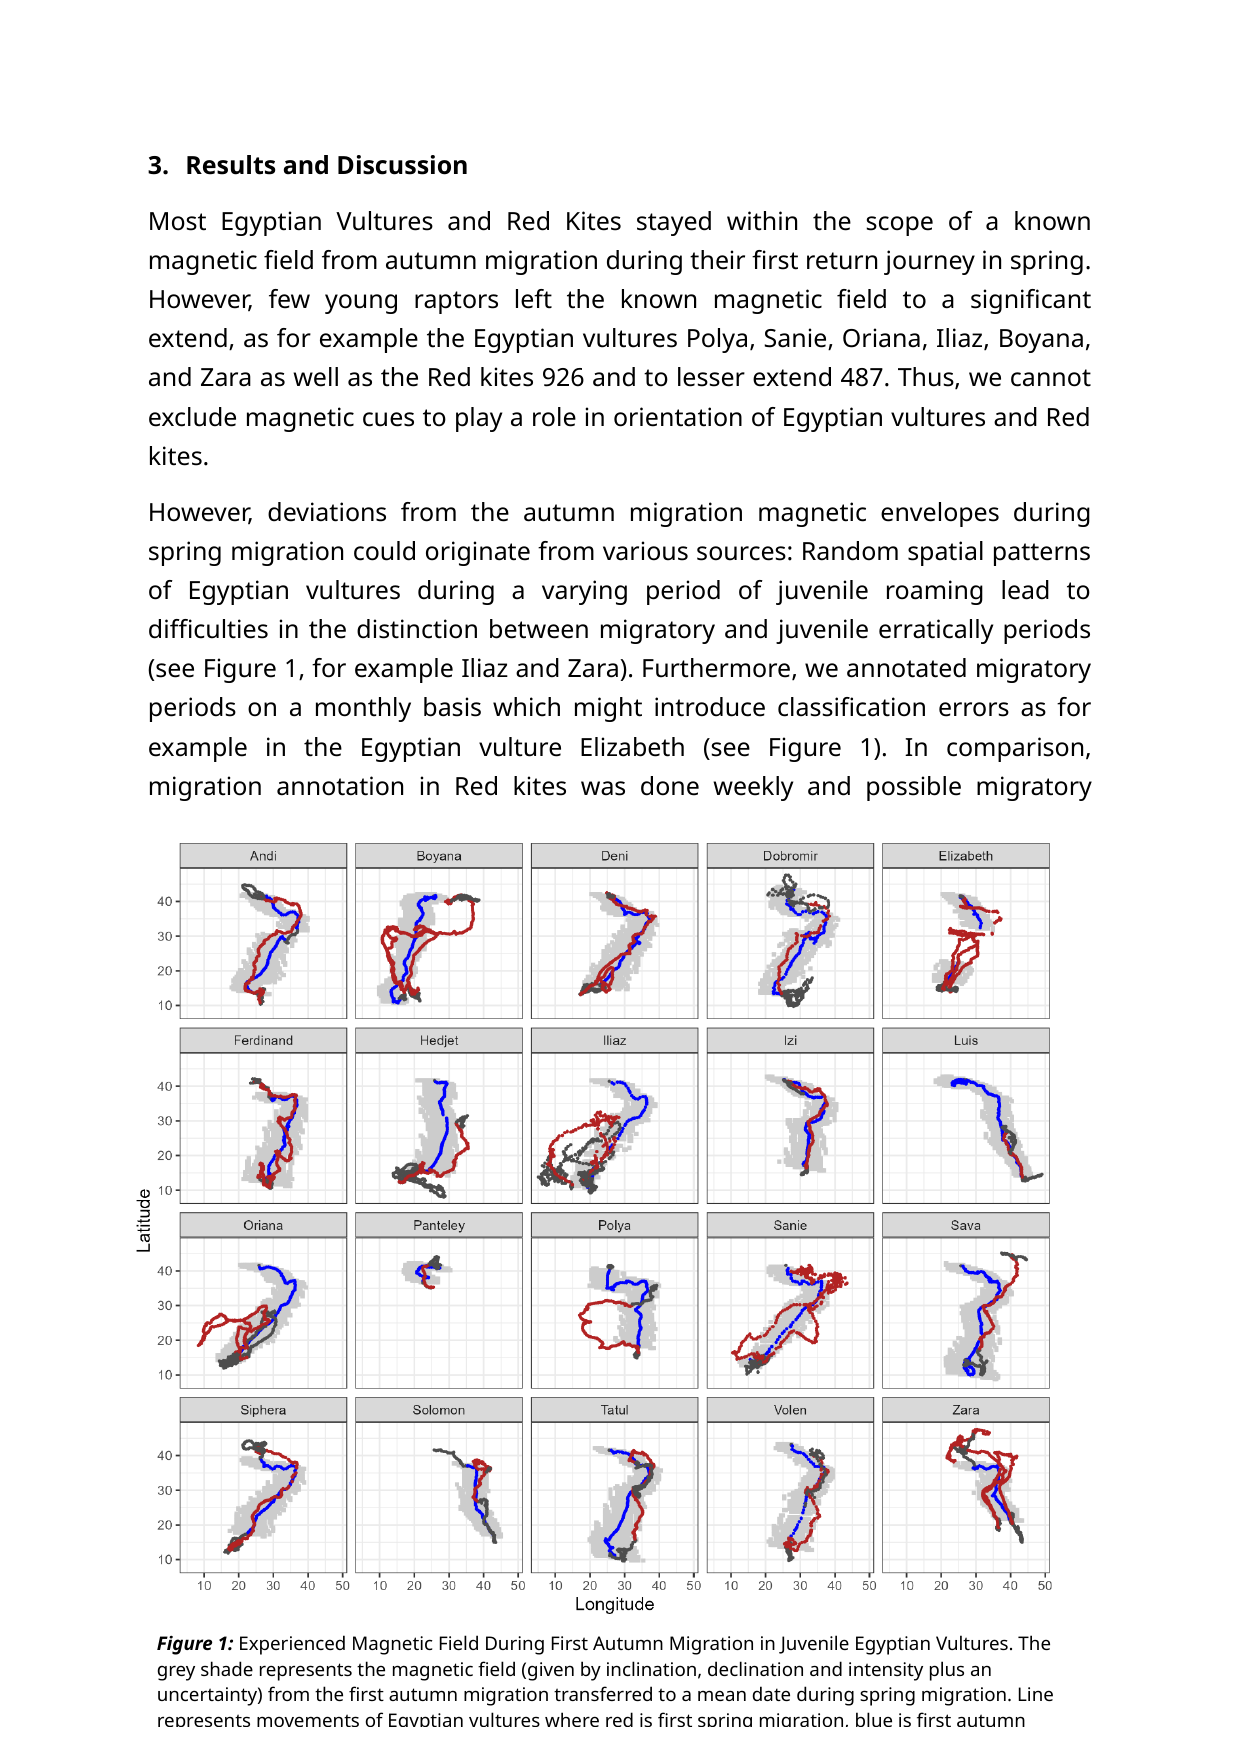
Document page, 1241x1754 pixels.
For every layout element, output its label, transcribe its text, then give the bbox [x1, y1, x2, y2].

text Most Egyptian Vultures and Red Kites stayed within the scope of a known magnetic field from autumn migration during their first return journey in spring. However, few young raptors left the known magnetic field to a significant extend, as for example the Egyptian vultures Polya, Sanie, Oriana, Iliaz, Boyana, and Zara as well as the Red kites 926 and to lesser extend 487. Thus, we cannot exclude magnetic cues to play a role in orientation of Egyptian vultures and Red kites. [148, 203, 1093, 472]
list Results and Discussion [148, 148, 1093, 182]
text However, deviations from the autumn migration magnetic envelopes during spring migration could originate from various sources: Random spatial patterns of Egyptian vultures during a varying period of juvenile roaming lead to difficulties in the distinction between migratory and juvenile erratically periods (see Figure 1, for example Iliaz and Zara). Furthermore, we annotated migratory periods on a monthly basis which might introduce classification errors as for example in the Egyptian vulture Elizabeth (see Figure 1). In comparison, migration annotation in Red kites was done weekly and possible migratory routes are spatially restricted on the Iberian peninsula leading to less diverse migration routes with all but one Red kite 928 staying within the known magnetic envelopes (see Figure 2). [148, 494, 1093, 802]
picture [128, 836, 1071, 1624]
